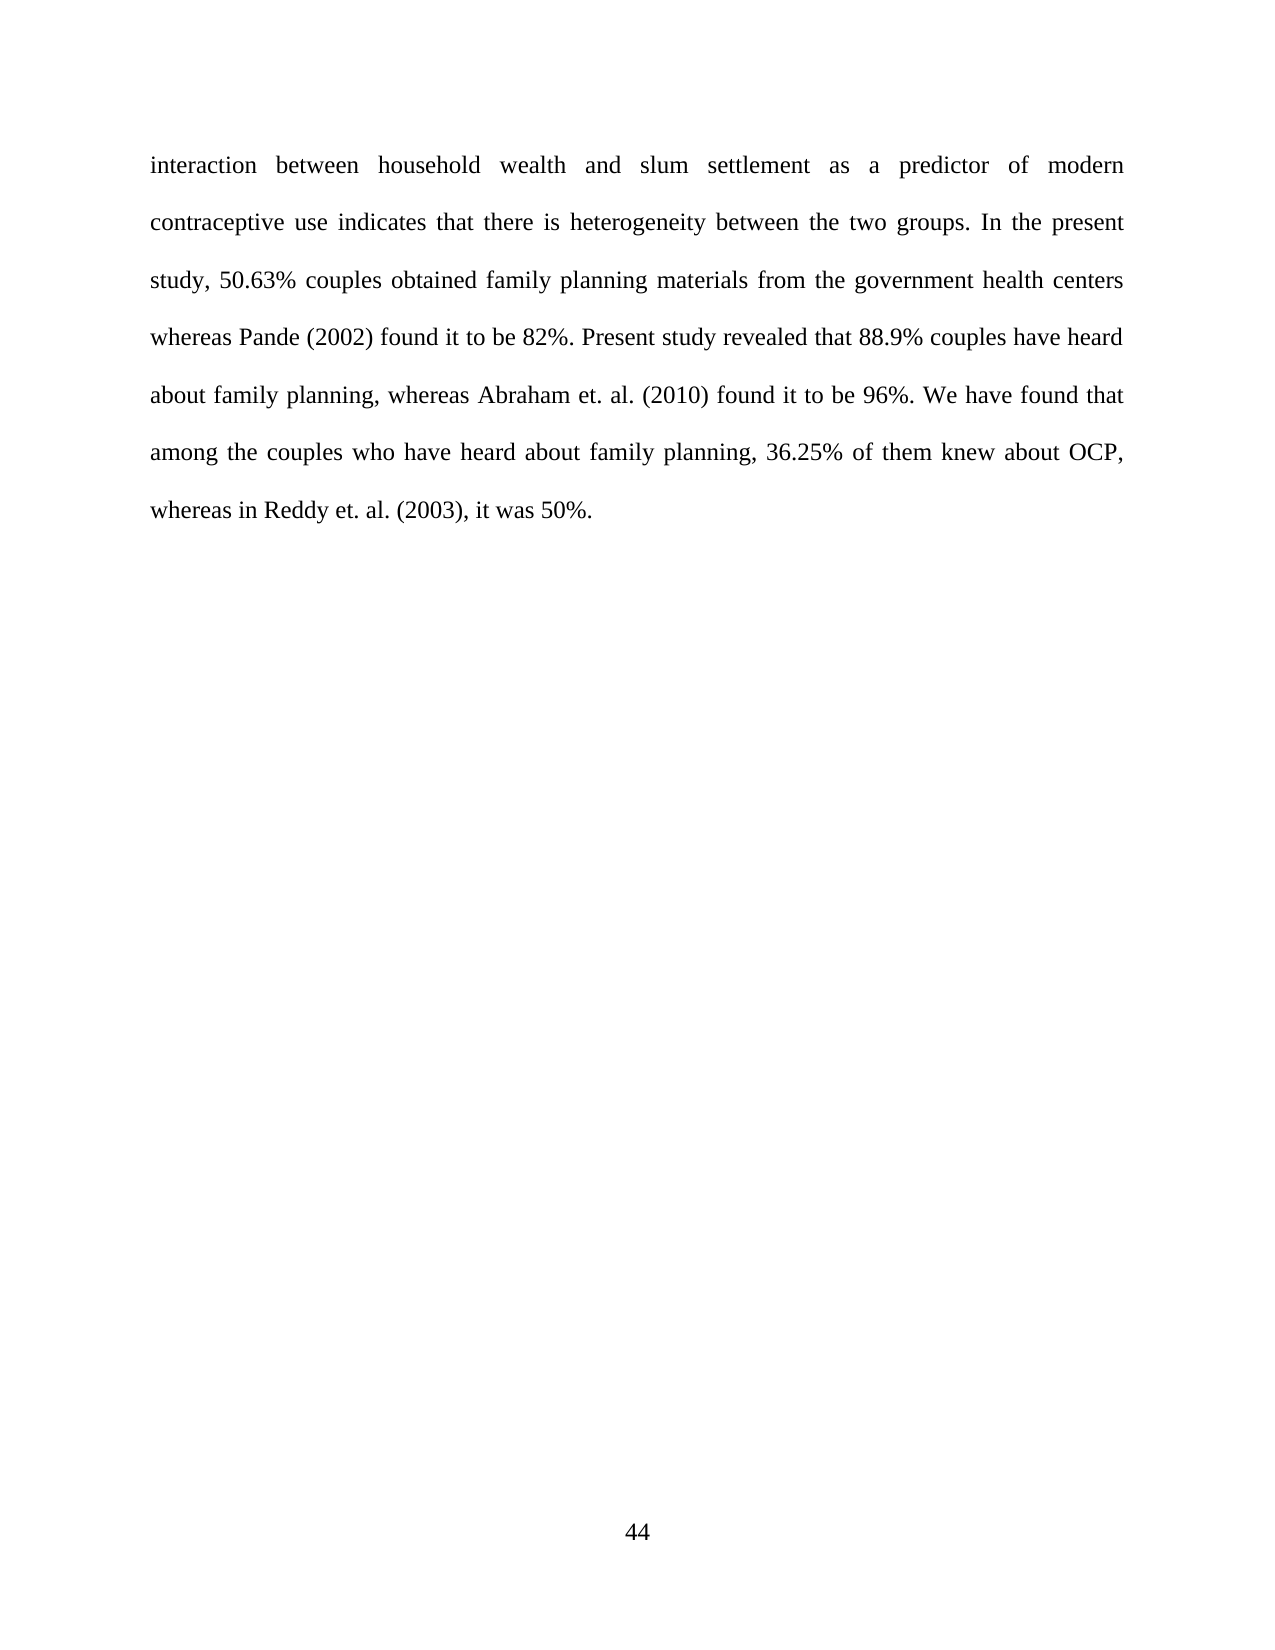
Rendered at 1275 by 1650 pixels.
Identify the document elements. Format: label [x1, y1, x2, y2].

text [150, 150, 1125, 524]
